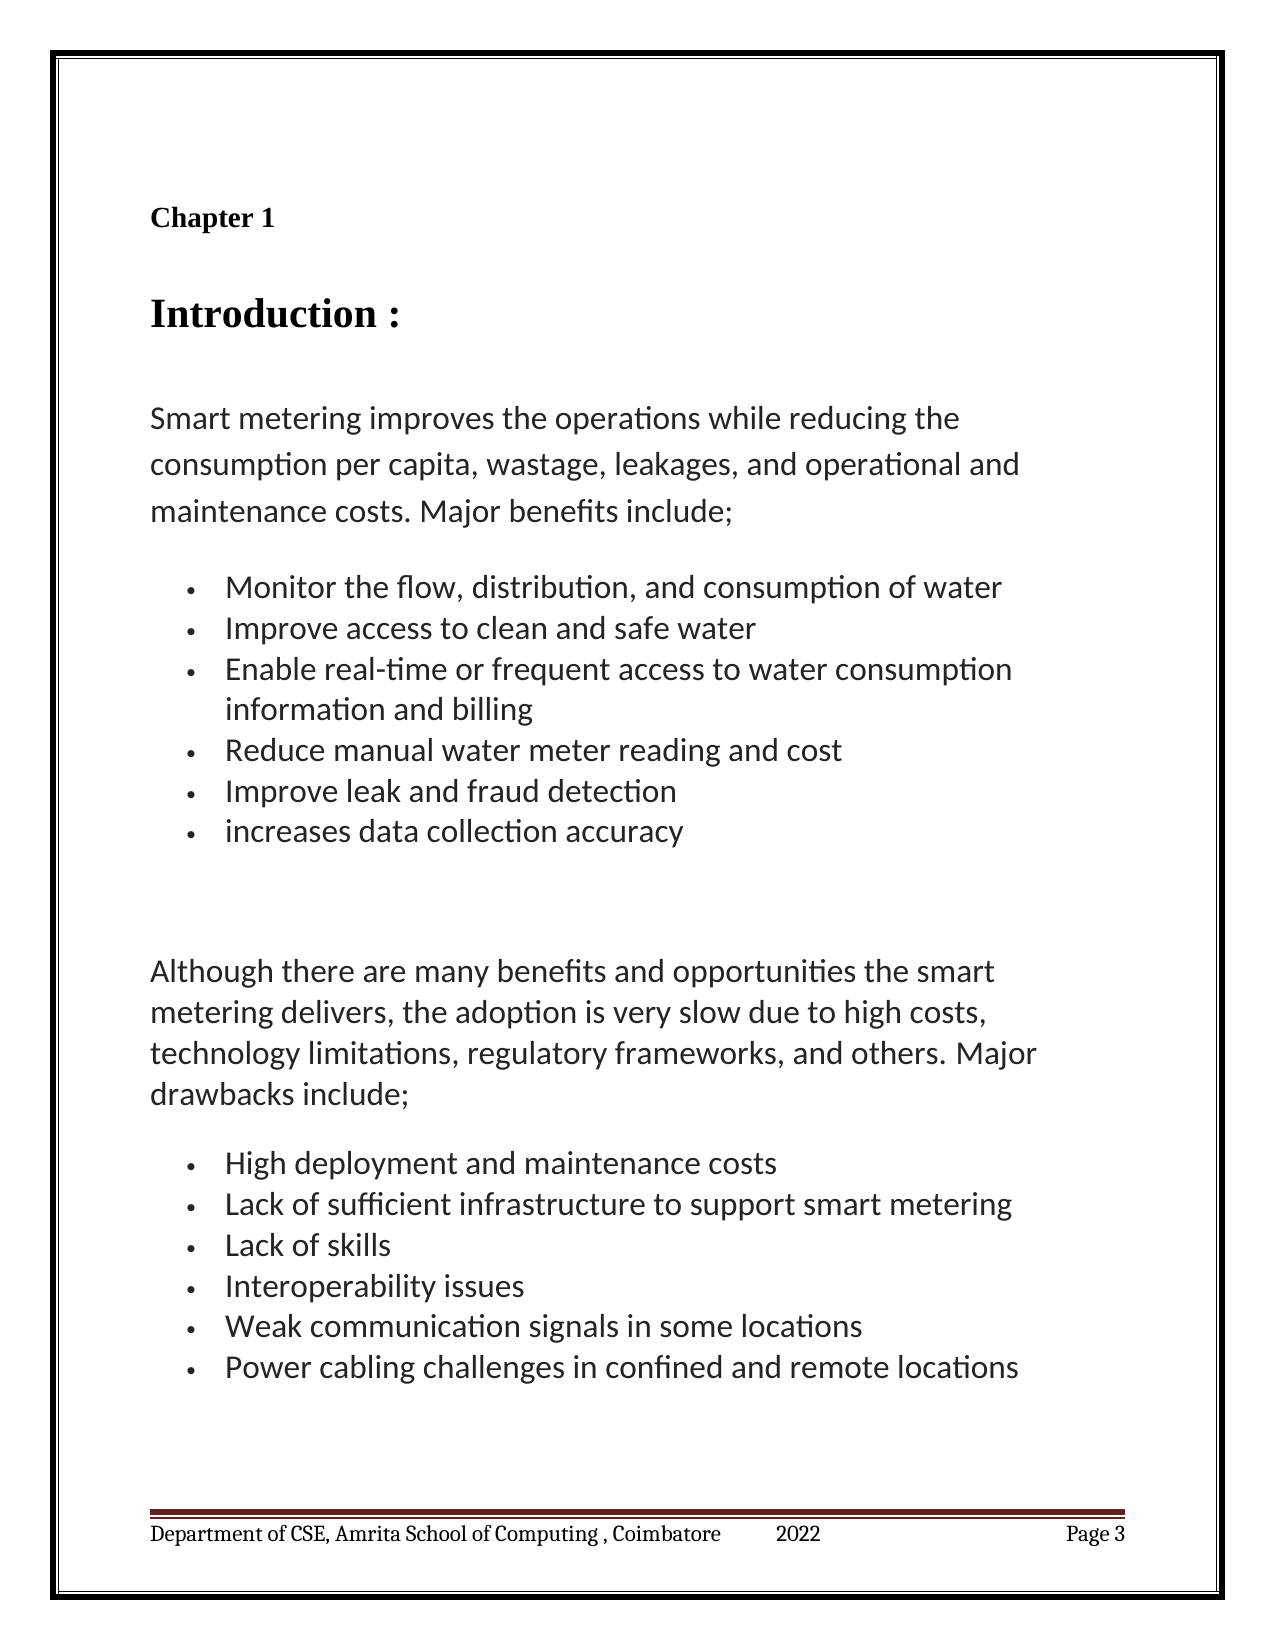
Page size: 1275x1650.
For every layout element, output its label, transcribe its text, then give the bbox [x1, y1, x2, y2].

list Enable real-time or frequent access to water consumption information and billing [187, 648, 1125, 729]
list increases data collection accuracy [187, 811, 1125, 851]
list Lack of skills [187, 1224, 1125, 1264]
text Although there are many benefits and opportunities the smart metering delivers, the adoption is very slow due to high costs, technology limitations, regulatory frameworks, and others. Major drawbacks include; [150, 950, 1125, 1113]
subtitle Chapter 1 [150, 200, 1125, 233]
list Interoperability issues [187, 1264, 1125, 1305]
list Improve leak and fraud detection [187, 770, 1125, 811]
list Reduce manual water meter reading and cost [187, 729, 1125, 770]
list Weak communication signals in some locations [187, 1305, 1125, 1346]
text Smart metering improves the operations while reducing the consumption per capita, wastage, leakages, and operational and maintenance costs. Major benefits include; [150, 397, 1125, 531]
subtitle Introduction : [150, 288, 1125, 336]
list Improve access to clean and safe water [187, 607, 1125, 648]
list Lack of sufficient infrastructure to support smart metering [187, 1183, 1125, 1224]
list High deployment and maintenance costs [187, 1142, 1125, 1183]
list Monitor the flow, distribution, and consumption of water [187, 566, 1125, 607]
list Power cabling challenges in confined and remote locations [187, 1346, 1125, 1387]
